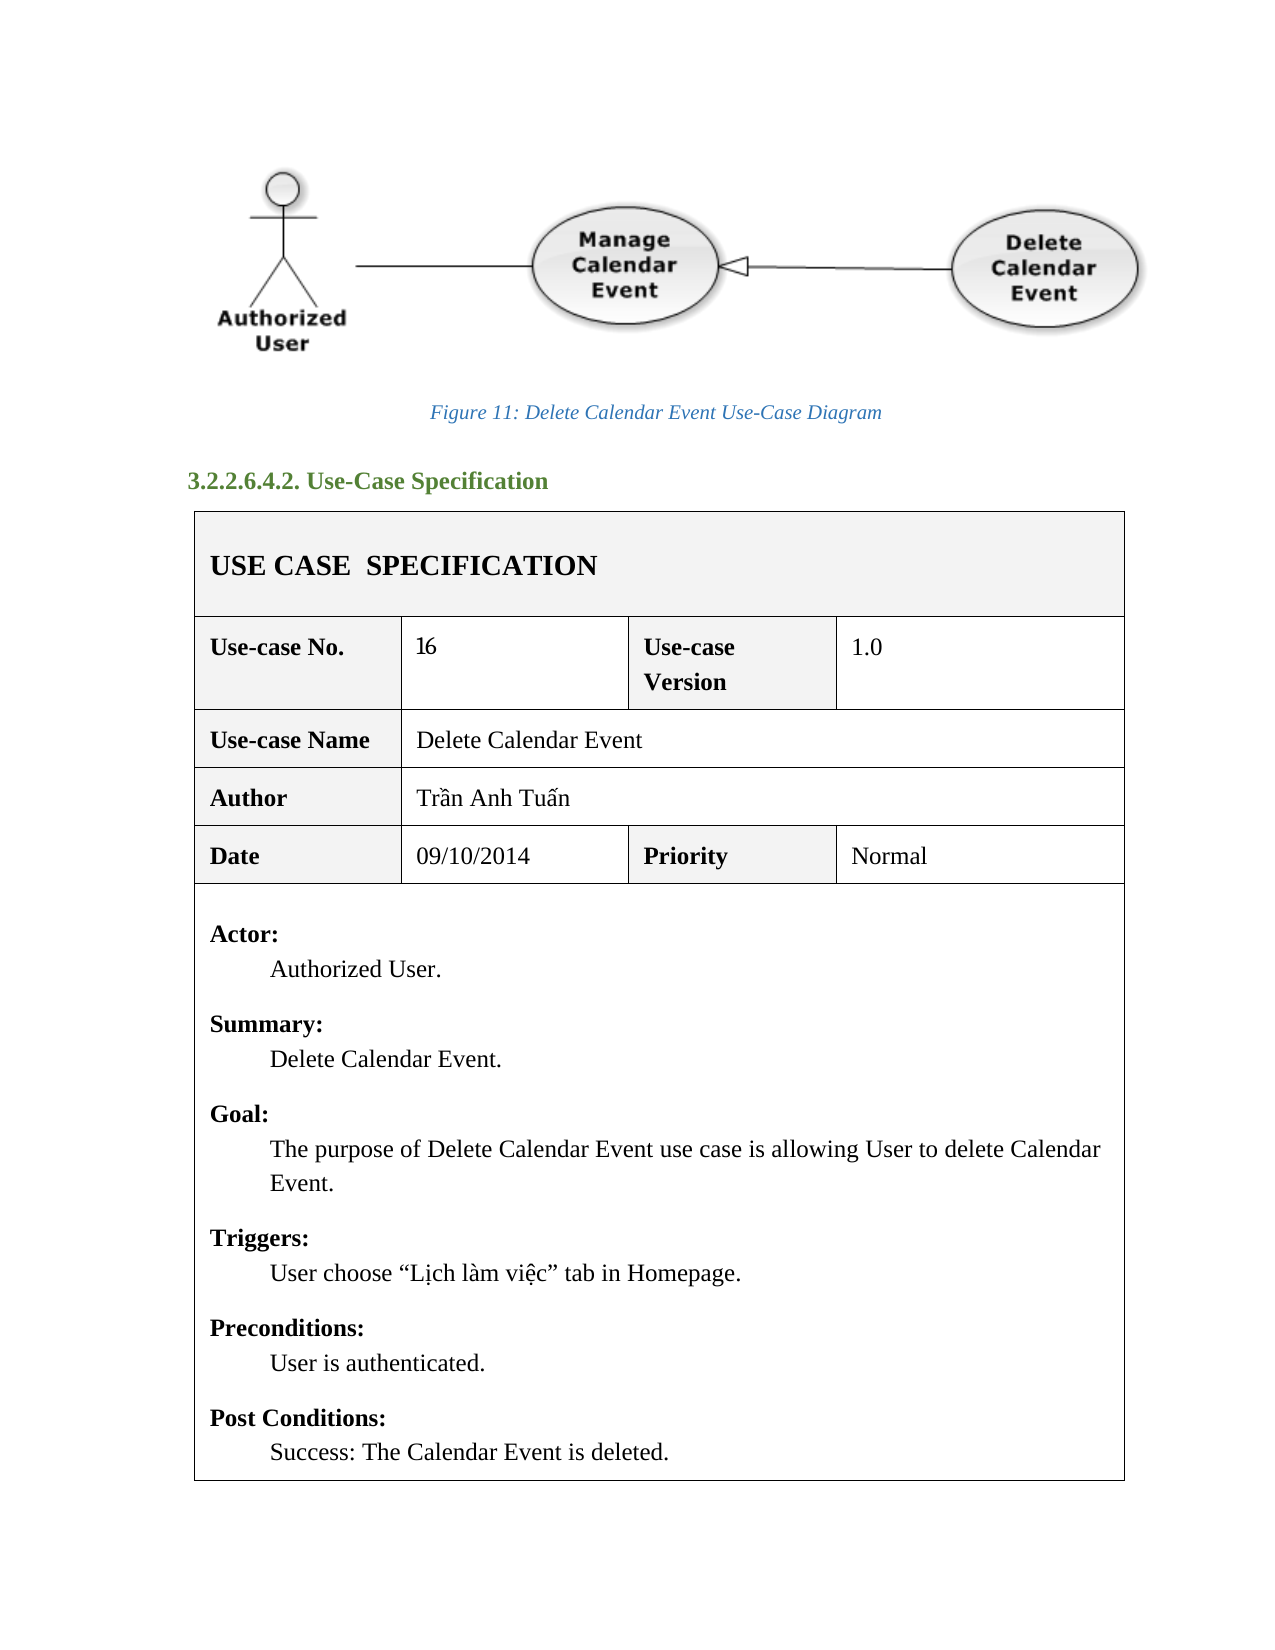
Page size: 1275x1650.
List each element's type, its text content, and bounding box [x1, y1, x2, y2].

table_cell Author [195, 768, 401, 825]
text Figure 11: Delete Calendar Event Use-Case Diagram [187, 400, 1125, 424]
picture [187, 150, 1162, 384]
table_cell Trần Anh Tuấn [402, 768, 1124, 825]
table_cell UC0009 [402, 617, 628, 709]
table_cell Normal [837, 826, 1124, 883]
table_cell Use-case Name [195, 710, 401, 767]
subtitle Use-Case Specification [187, 466, 1125, 494]
table_cell Use-case Version [629, 617, 836, 709]
table_cell 09/10/2014 [402, 826, 628, 883]
table_cell Use-case No. [195, 617, 401, 709]
table_cell Date [195, 826, 401, 883]
table_cell Delete Calendar Event [402, 710, 1124, 767]
table_cell 1.0 [837, 617, 1124, 709]
table_header USE CASE SPECIFICATION [195, 512, 1124, 616]
table_cell Priority [629, 826, 836, 883]
